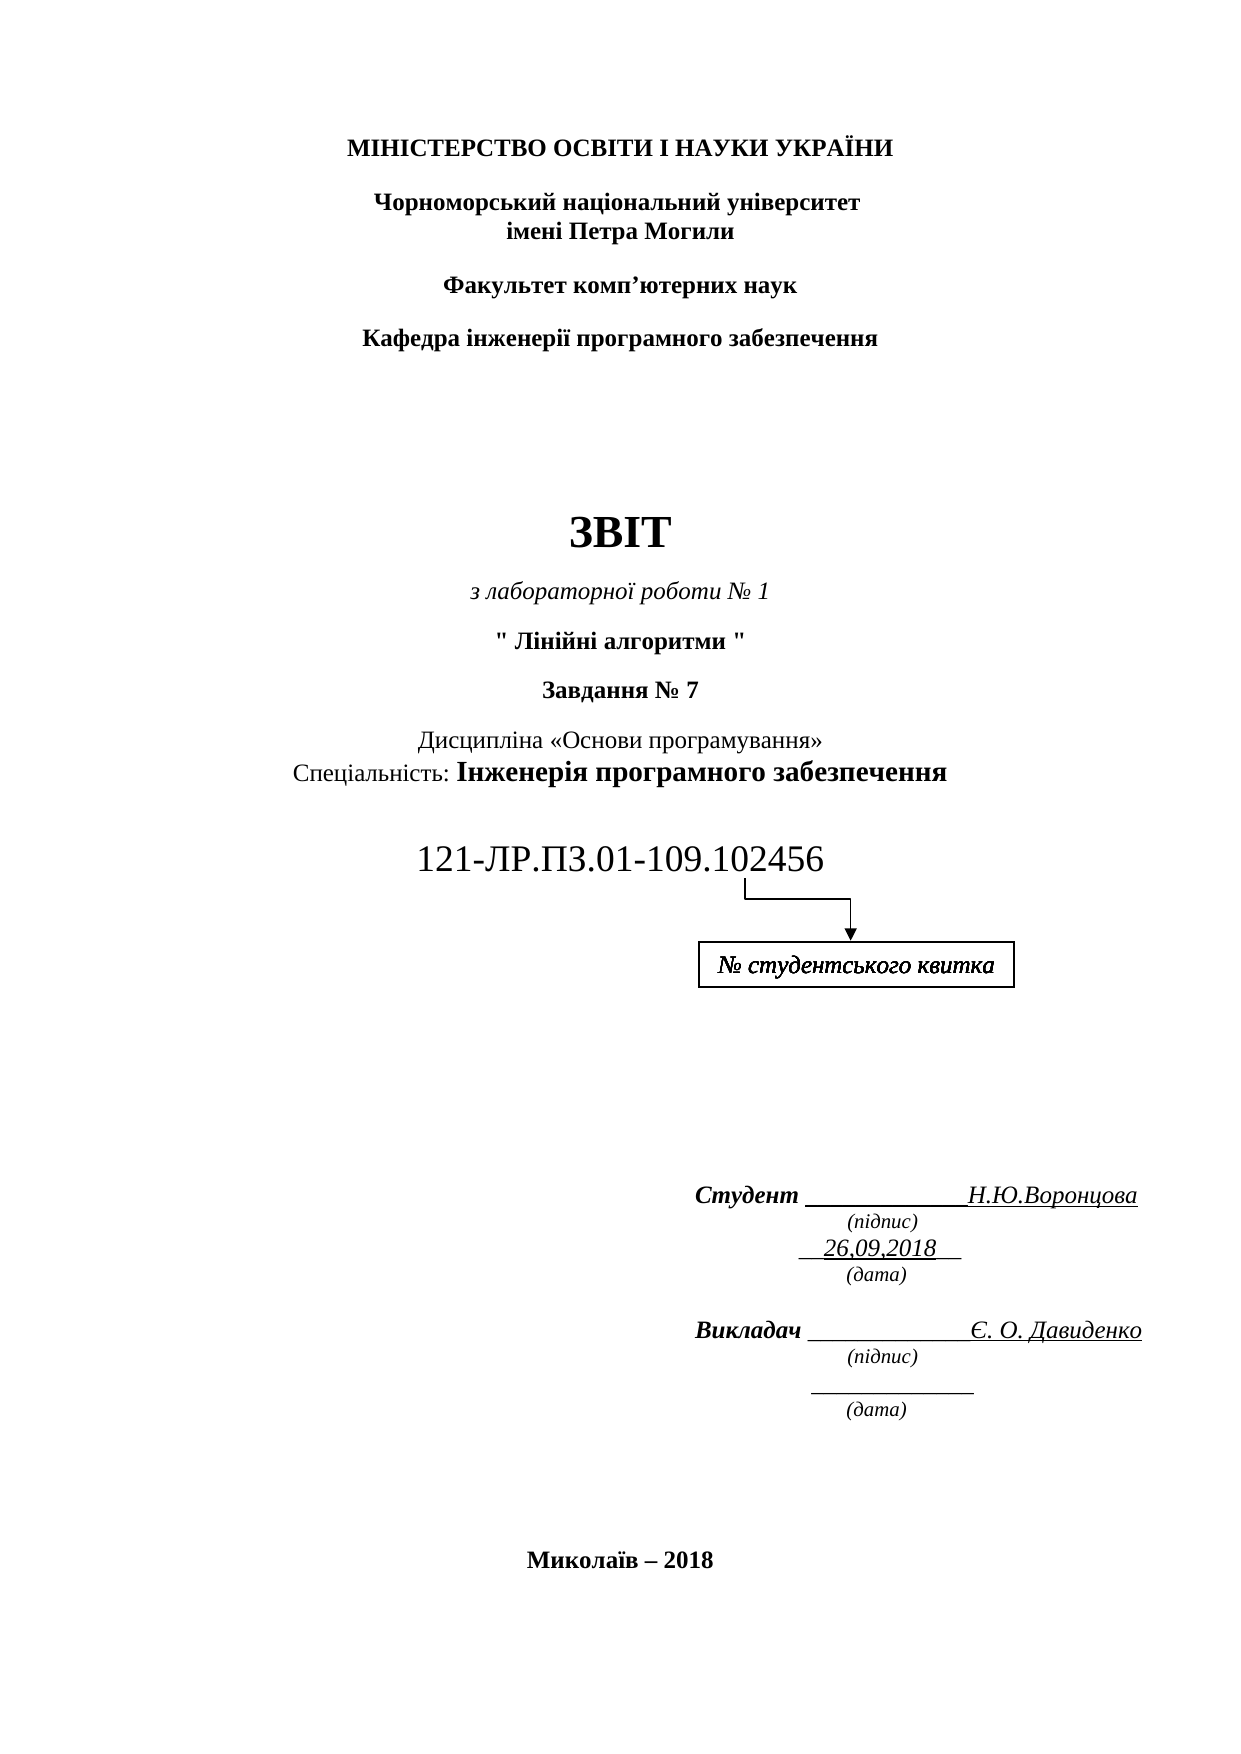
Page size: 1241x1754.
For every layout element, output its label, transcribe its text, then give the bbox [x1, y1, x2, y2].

text (підпис) [695, 1344, 1165, 1368]
text " Лінійні алгоритми " [75, 626, 1165, 654]
text Завдання № 7 [75, 675, 1165, 704]
text з лабораторної роботи № 1 [75, 576, 1165, 605]
subtitle Миколаїв – 2018 [75, 1545, 1165, 1573]
text МІНІСТЕРСТВО ОСВІТИ І НАУКИ УКРАЇНИ [75, 133, 1165, 162]
text Cтудент _____________Н.Ю.Воронцова [695, 1181, 1165, 1209]
text Спеціальність: Інженерія програмного забезпечення [75, 754, 1165, 787]
text Чорноморський національний університет імені Петра Могили [75, 187, 1165, 245]
text ЗВІТ [75, 505, 1165, 557]
text Факультет комп’ютерних наук [75, 270, 1165, 298]
text (дата) [695, 1397, 1165, 1421]
text Кафедра інженерії програмного забезпечення [75, 323, 1165, 352]
text _____________ [695, 1368, 1165, 1397]
text (підпис) [695, 1209, 1165, 1233]
text Дисципліна «Основи програмування» [75, 725, 1165, 754]
text (дата) [695, 1262, 1165, 1286]
text Викладач _____________Є. О. Давиденко [695, 1315, 1165, 1344]
text __26,09,2018__ [695, 1233, 1165, 1262]
text 121-ЛР.ПЗ.01-109.102456 [75, 837, 1165, 880]
